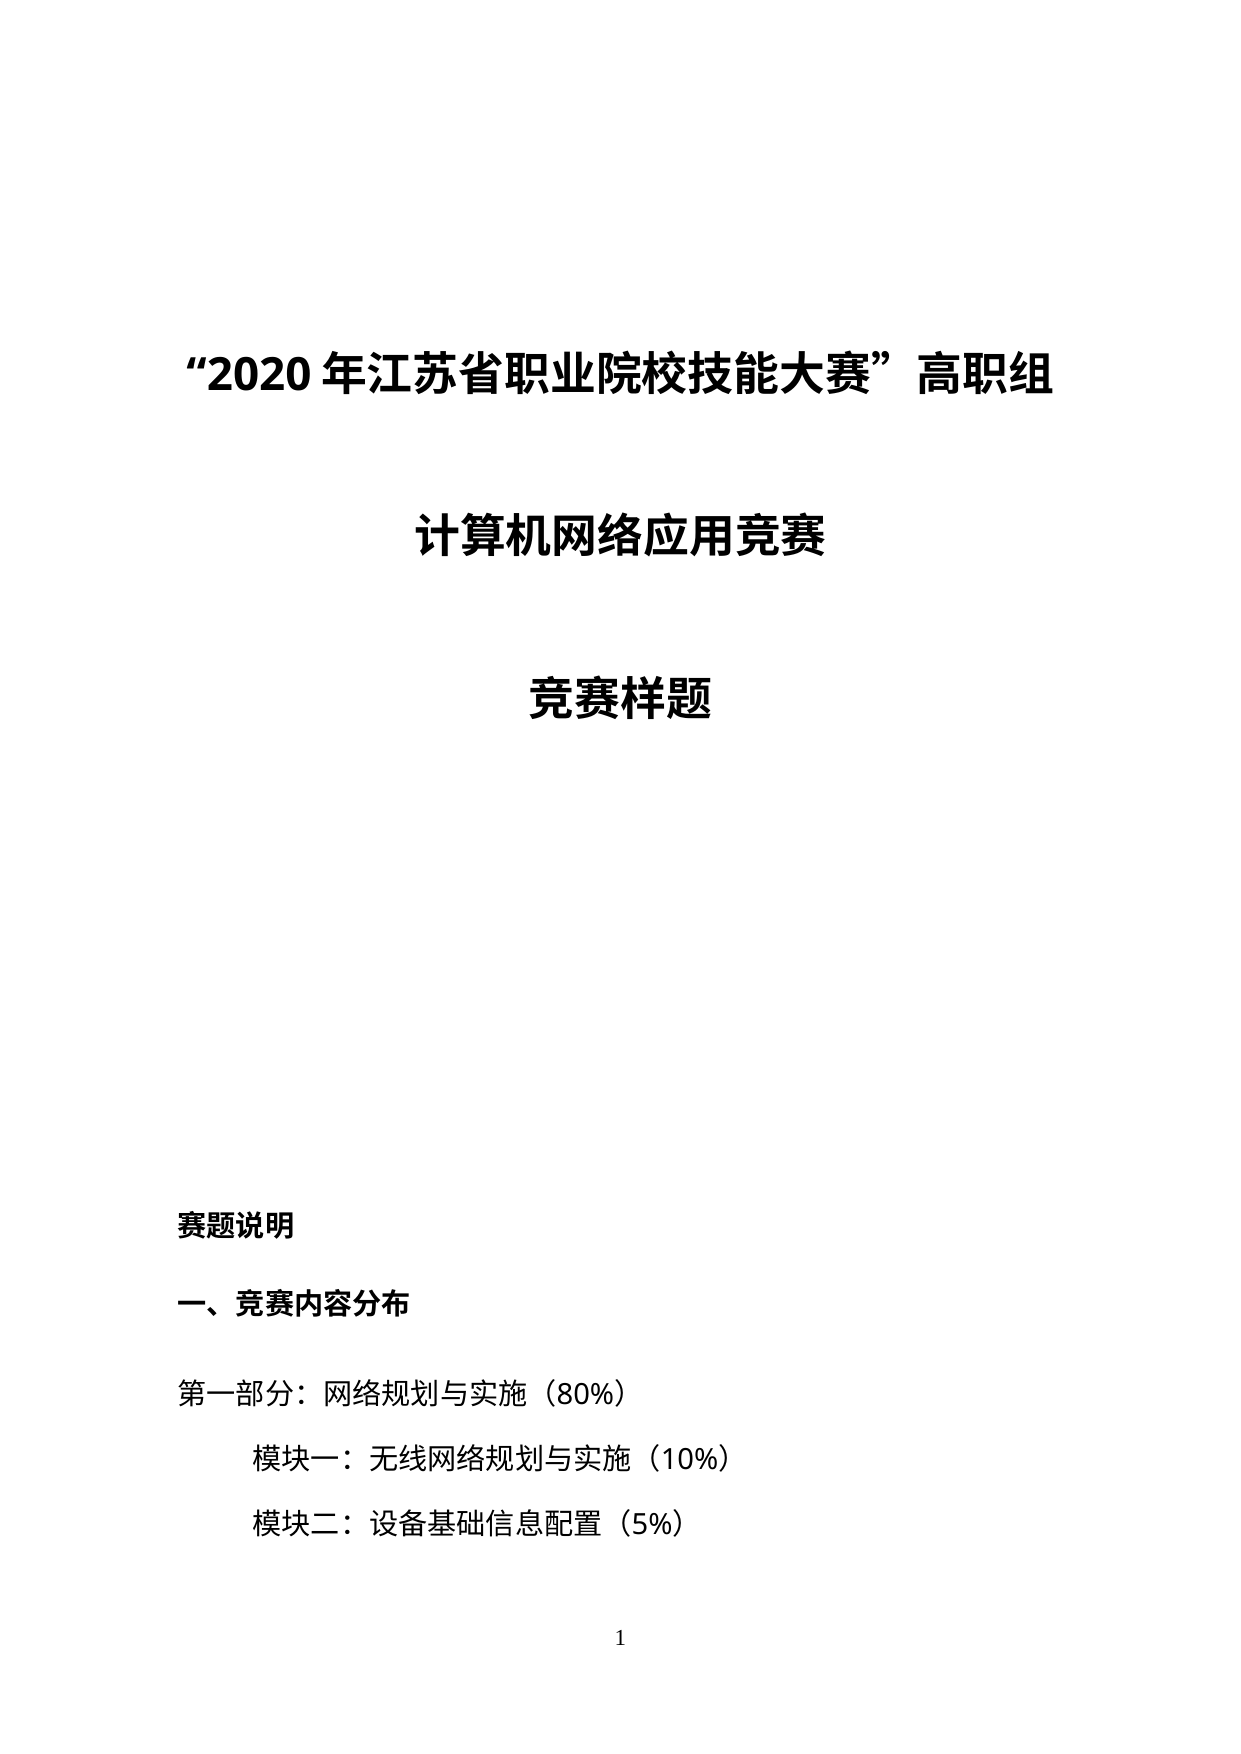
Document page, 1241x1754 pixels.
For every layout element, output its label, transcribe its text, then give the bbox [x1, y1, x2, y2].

subtitle 一、竞赛内容分布 [177, 1269, 1063, 1334]
text 竞赛样题 [177, 646, 1063, 744]
title 赛题说明 [177, 1191, 1063, 1256]
text 模块二：设备基础信息配置（5%） [177, 1489, 1063, 1554]
text 第一部分：网络规划与实施（80%） [177, 1359, 1063, 1424]
text 模块一：无线网络规划与实施（10%） [177, 1424, 1063, 1489]
text 计算机网络应用竞赛 [177, 484, 1063, 581]
text “2020年江苏省职业院校技能大赛”高职组 [177, 321, 1063, 419]
